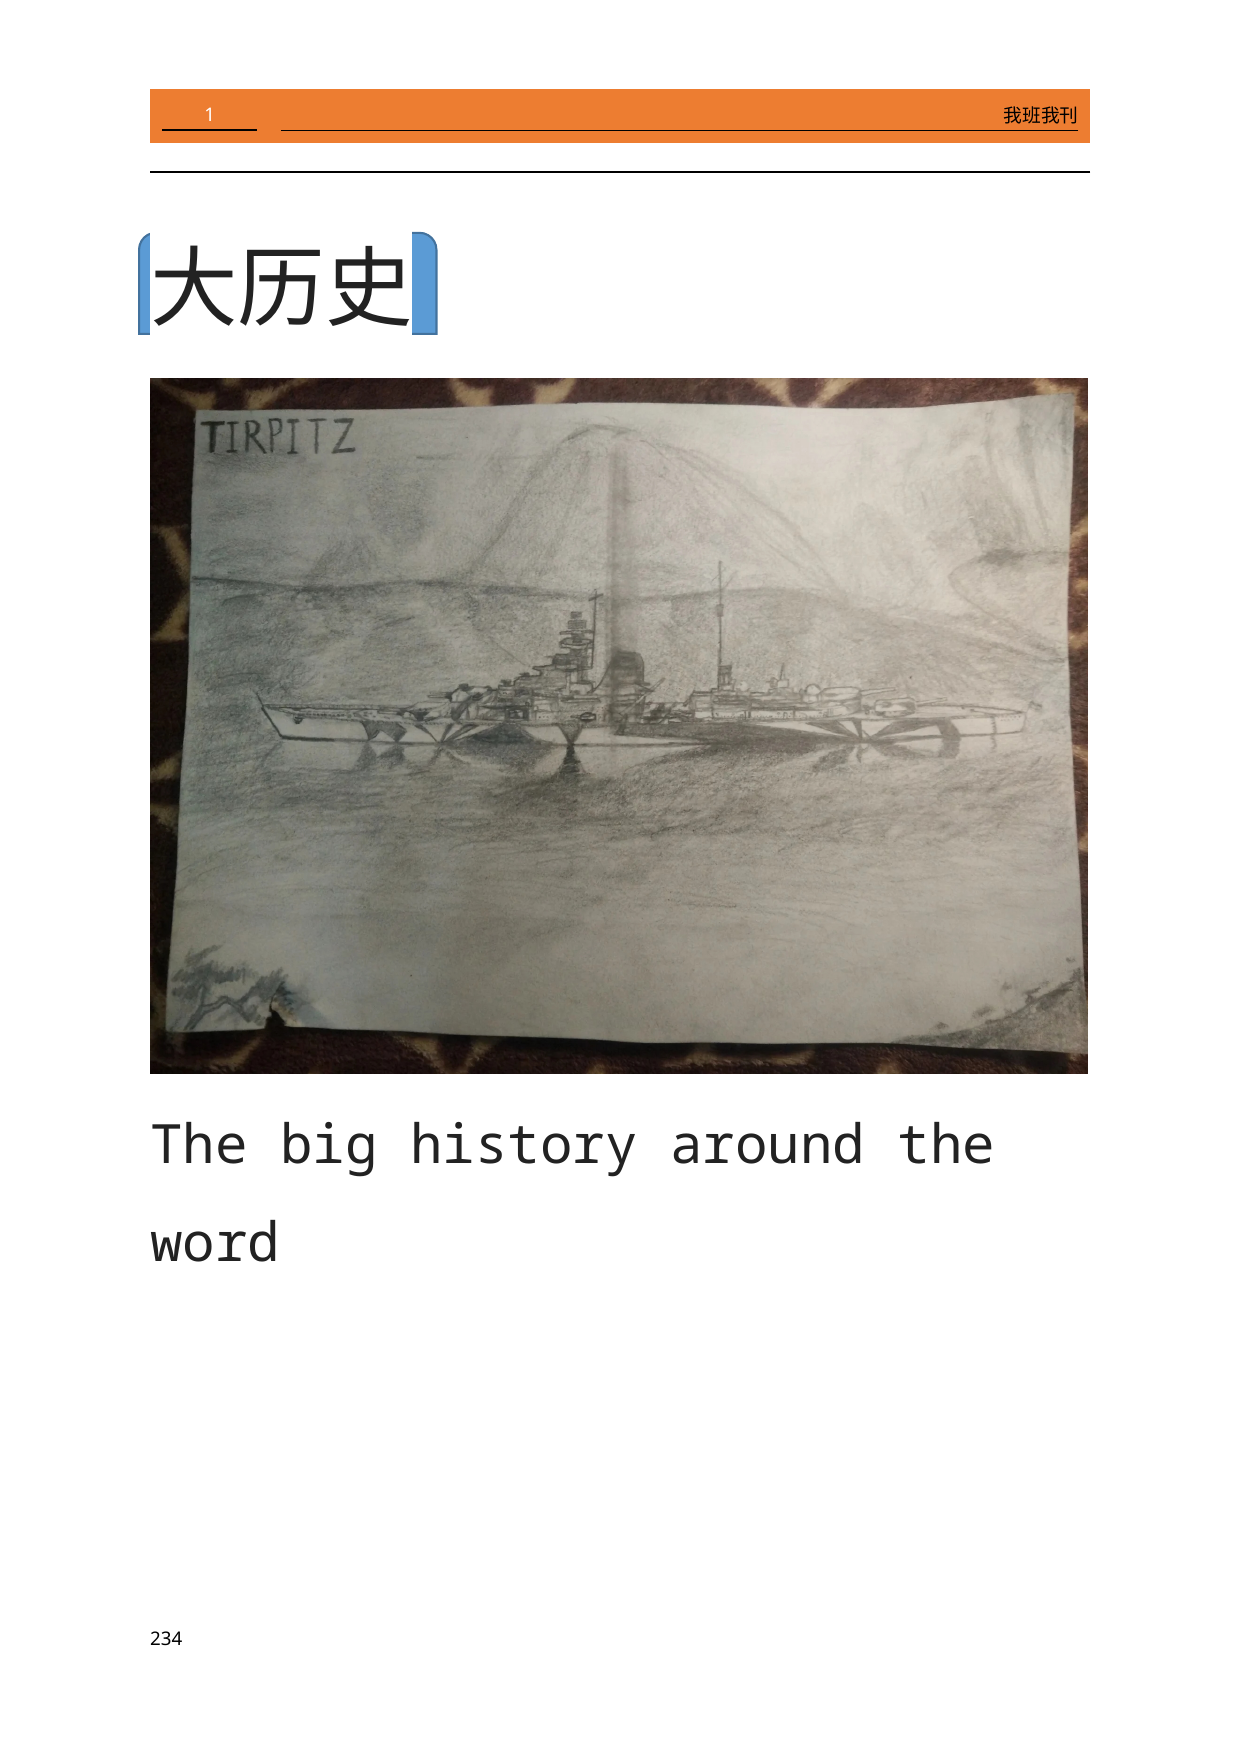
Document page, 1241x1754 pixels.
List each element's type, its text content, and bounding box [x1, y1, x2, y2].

text 大历史 [150, 216, 1090, 346]
picture [150, 378, 1088, 1074]
